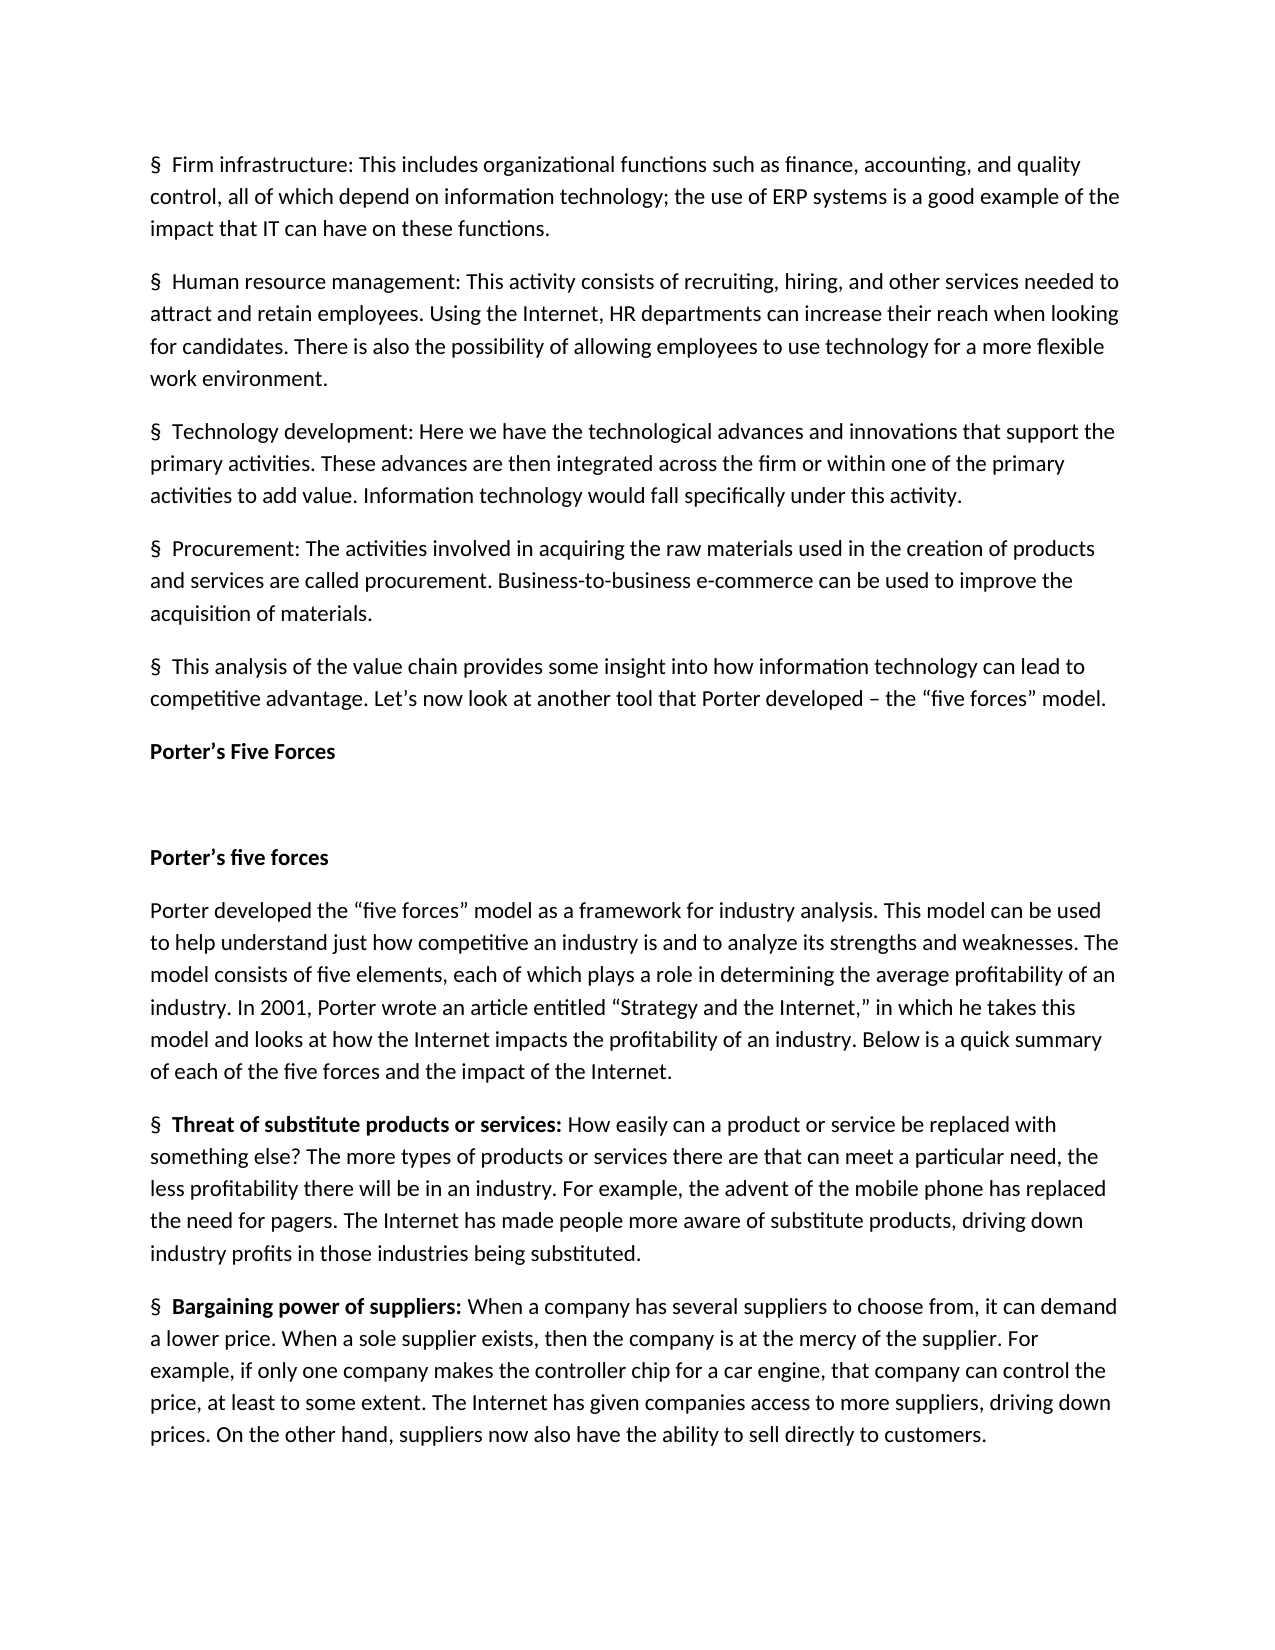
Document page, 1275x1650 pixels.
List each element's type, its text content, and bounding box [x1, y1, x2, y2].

text Porter developed the “five forces” model as a framework for industry analysis. This model can be used to help understand just how competitive an industry is and to analyze its strengths and weaknesses. The model consists of five elements, each of which plays a role in determining the average profitability of an industry. In 2001, Porter wrote an article entitled “Strategy and the Internet,” in which he takes this model and looks at how the Internet impacts the profitability of an industry. Below is a quick summary of each of the five forces and the impact of the Internet. [150, 896, 1125, 1085]
text Porter’s Five Forces [150, 737, 1125, 765]
text § Procurement: The activities involved in acquiring the raw materials used in the creation of products and services are called procurement. Business-to-business e-commerce can be used to improve the acquisition of materials. [150, 534, 1125, 627]
text § Threat of substitute products or services: How easily can a product or service be replaced with something else? The more types of products or services there are that can meet a particular need, the less profitability there will be in an industry. For example, the advent of the mobile phone has replaced the need for pagers. The Internet has made people more aware of substitute products, driving down industry profits in those industries being substituted. [150, 1110, 1125, 1267]
text § This analysis of the value chain provides some insight into how information technology can lead to competitive advantage. Let’s now look at another tool that Porter developed – the “five forces” model. [150, 652, 1125, 712]
text § Bargaining power of suppliers: When a company has several suppliers to choose from, it can demand a lower price. When a sole supplier exists, then the company is at the mercy of the supplier. For example, if only one company makes the controller chip for a car engine, that company can control the price, at least to some extent. The Internet has given companies access to more suppliers, driving down prices. On the other hand, suppliers now also have the ability to sell directly to customers. [150, 1292, 1125, 1448]
text Porter’s five forces [150, 843, 1125, 871]
text § Firm infrastructure: This includes organizational functions such as finance, accounting, and quality control, all of which depend on information technology; the use of ERP systems is a good example of the impact that IT can have on these functions. [150, 150, 1125, 242]
text § Technology development: Here we have the technological advances and innovations that support the primary activities. These advances are then integrated across the firm or within one of the primary activities to add value. Information technology would fall specifically under this activity. [150, 417, 1125, 509]
text § Human resource management: This activity consists of recruiting, hiring, and other services needed to attract and retain employees. Using the Internet, HR departments can increase their reach when looking for candidates. There is also the possibility of allowing employees to use technology for a more flexible work environment. [150, 267, 1125, 392]
